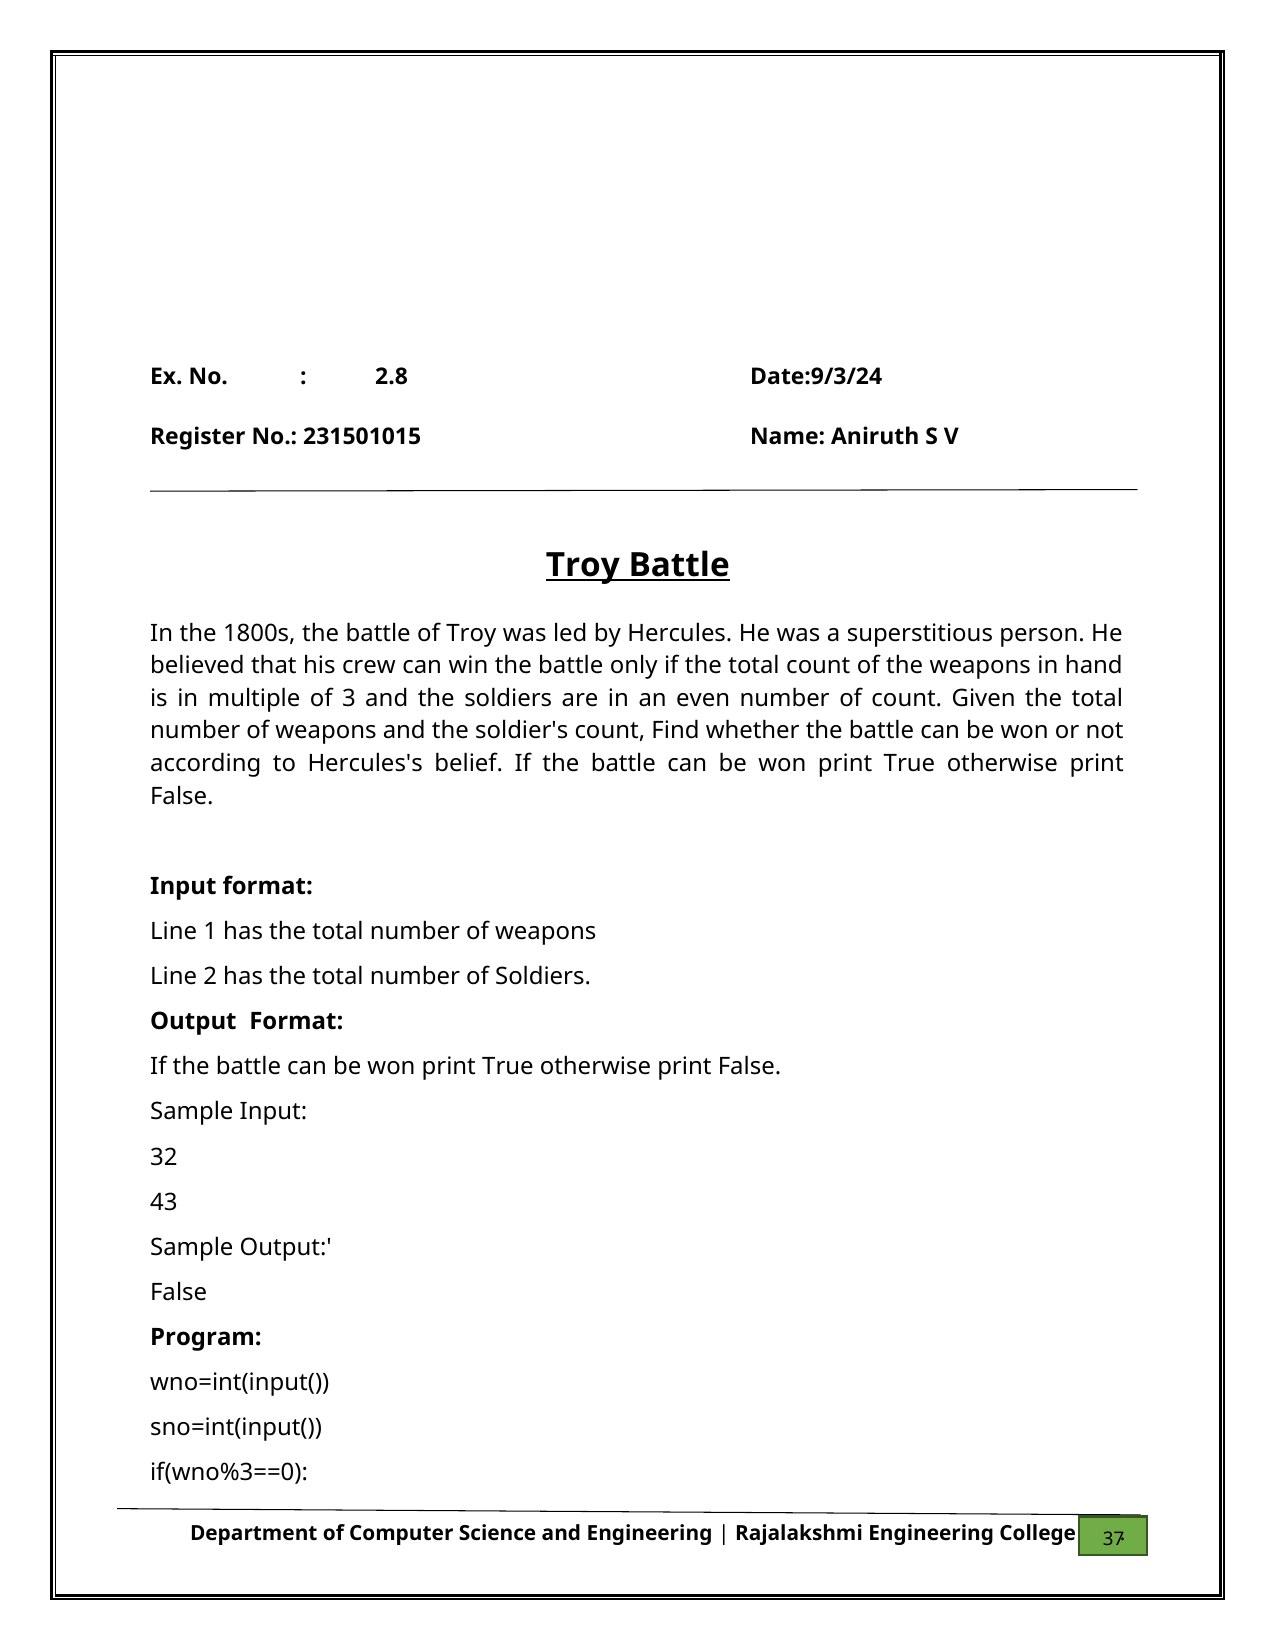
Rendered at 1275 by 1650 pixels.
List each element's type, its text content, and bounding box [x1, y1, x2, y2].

text 32 [150, 1139, 1125, 1172]
text Program: [150, 1320, 1125, 1352]
text Sample Input: [150, 1094, 1125, 1127]
text if(wno%3==0): [150, 1455, 1125, 1488]
text Register No.: 231501015 Name: Aniruth S V [150, 420, 1125, 451]
text Ex. No. : 2.8 Date:9/3/24 [150, 359, 1125, 391]
text Input format: [150, 869, 1125, 901]
text Sample Output:' [150, 1229, 1125, 1262]
text Line 2 has the total number of Soldiers. [150, 959, 1125, 991]
text Line 1 has the total number of weapons [150, 914, 1125, 946]
text 43 [150, 1184, 1125, 1217]
text Output Format: [150, 1004, 1125, 1037]
text sno=int(input()) [150, 1410, 1125, 1442]
text Troy Battle [150, 541, 1125, 586]
text wno=int(input()) [150, 1365, 1125, 1397]
text False [150, 1274, 1125, 1307]
text In the 1800s, the battle of Troy was led by Hercules. He was a superstitious person. He believed that his crew can win the battle only if the total count of the weapons in hand is in multiple of 3 and the soldiers are in an even number of count. Given the total number of weapons and the soldier's count, Find whether the battle can be won or not according to Hercules's belief. If the battle can be won print True otherwise print False. [150, 615, 1125, 811]
text If the battle can be won print True otherwise print False. [150, 1049, 1125, 1082]
